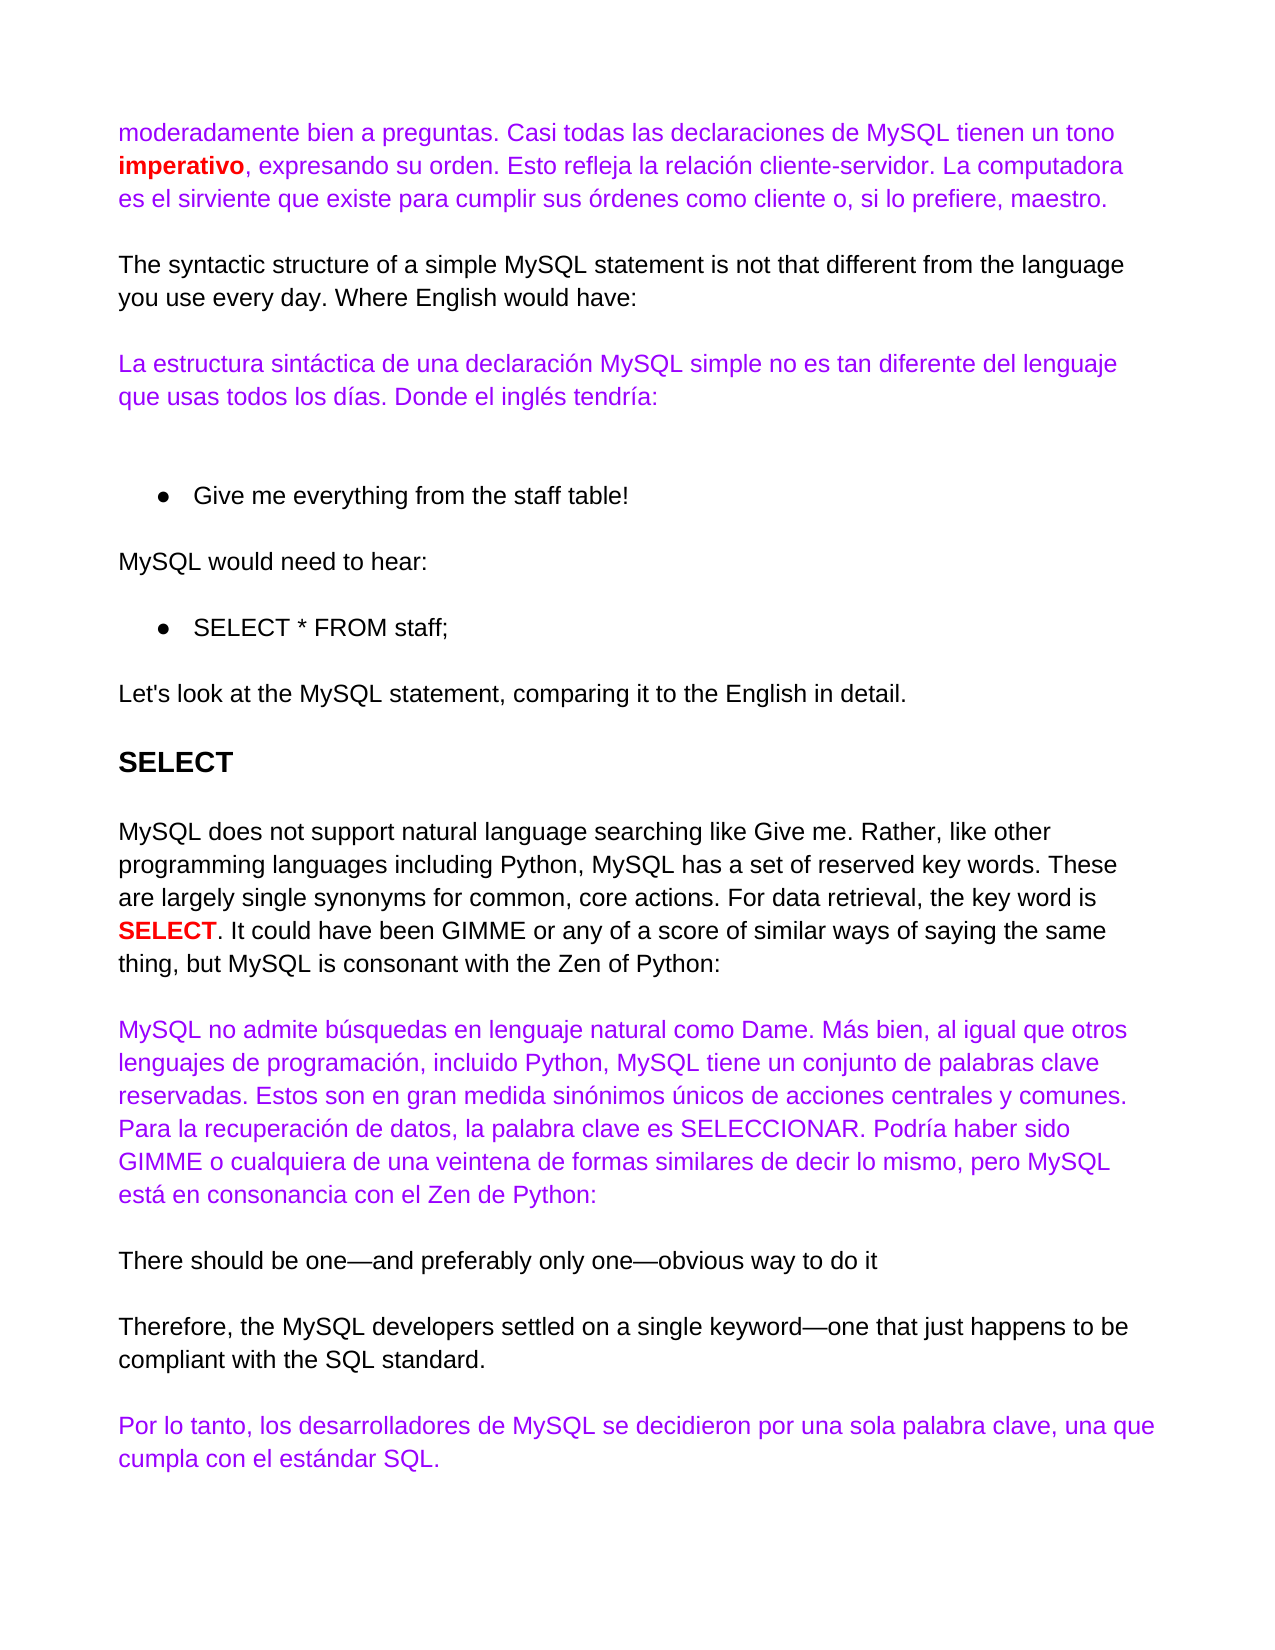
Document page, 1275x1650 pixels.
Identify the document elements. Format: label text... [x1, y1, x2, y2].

text MySQL does not support natural language searching like Give me. Rather, like other programming languages including Python, MySQL has a set of reserved key words. These are largely single synonyms for common, core actions. For data retrieval, the key word is SELECT. It could have been GIMME or any of a score of similar ways of saying the same thing, but MySQL is consonant with the Zen of Python: [118, 817, 1157, 978]
text Therefore, the MySQL developers settled on a single keyword—one that just happens to be compliant with the SQL standard. [118, 1312, 1157, 1374]
text The syntactic structure of a simple MySQL statement is not that different from the language you use every day. Where English would have: [118, 250, 1157, 312]
text MySQL would need to hear: [118, 547, 1157, 576]
text MySQL no admite búsquedas en lenguaje natural como Dame. Más bien, al igual que otros lenguajes de programación, incluido Python, MySQL tiene un conjunto de palabras clave reservadas. Estos son en gran medida sinónimos únicos de acciones centrales y comunes. Para la recuperación de datos, la palabra clave es SELECCIONAR. Podría haber sido GIMME o cualquiera de una veintena de formas similares de decir lo mismo, pero MySQL está en consonancia con el Zen de Python: [118, 1015, 1157, 1209]
text Por lo tanto, los desarrolladores de MySQL se decidieron por una sola palabra clave, una que cumpla con el estándar SQL. [118, 1411, 1157, 1473]
text La estructura sintáctica de una declaración MySQL simple no es tan diferente del lenguaje que usas todos los días. Donde el inglés tendría: [118, 349, 1157, 411]
text Let's look at the MySQL statement, comparing it to the English in detail. [118, 679, 1157, 708]
text SELECT [118, 745, 1157, 779]
text There should be one—and preferably only one—obvious way to do it [118, 1246, 1157, 1275]
list Give me everything from the staff table! [156, 481, 1157, 510]
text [118, 118, 1157, 213]
list SELECT * FROM staff; [156, 613, 1157, 642]
